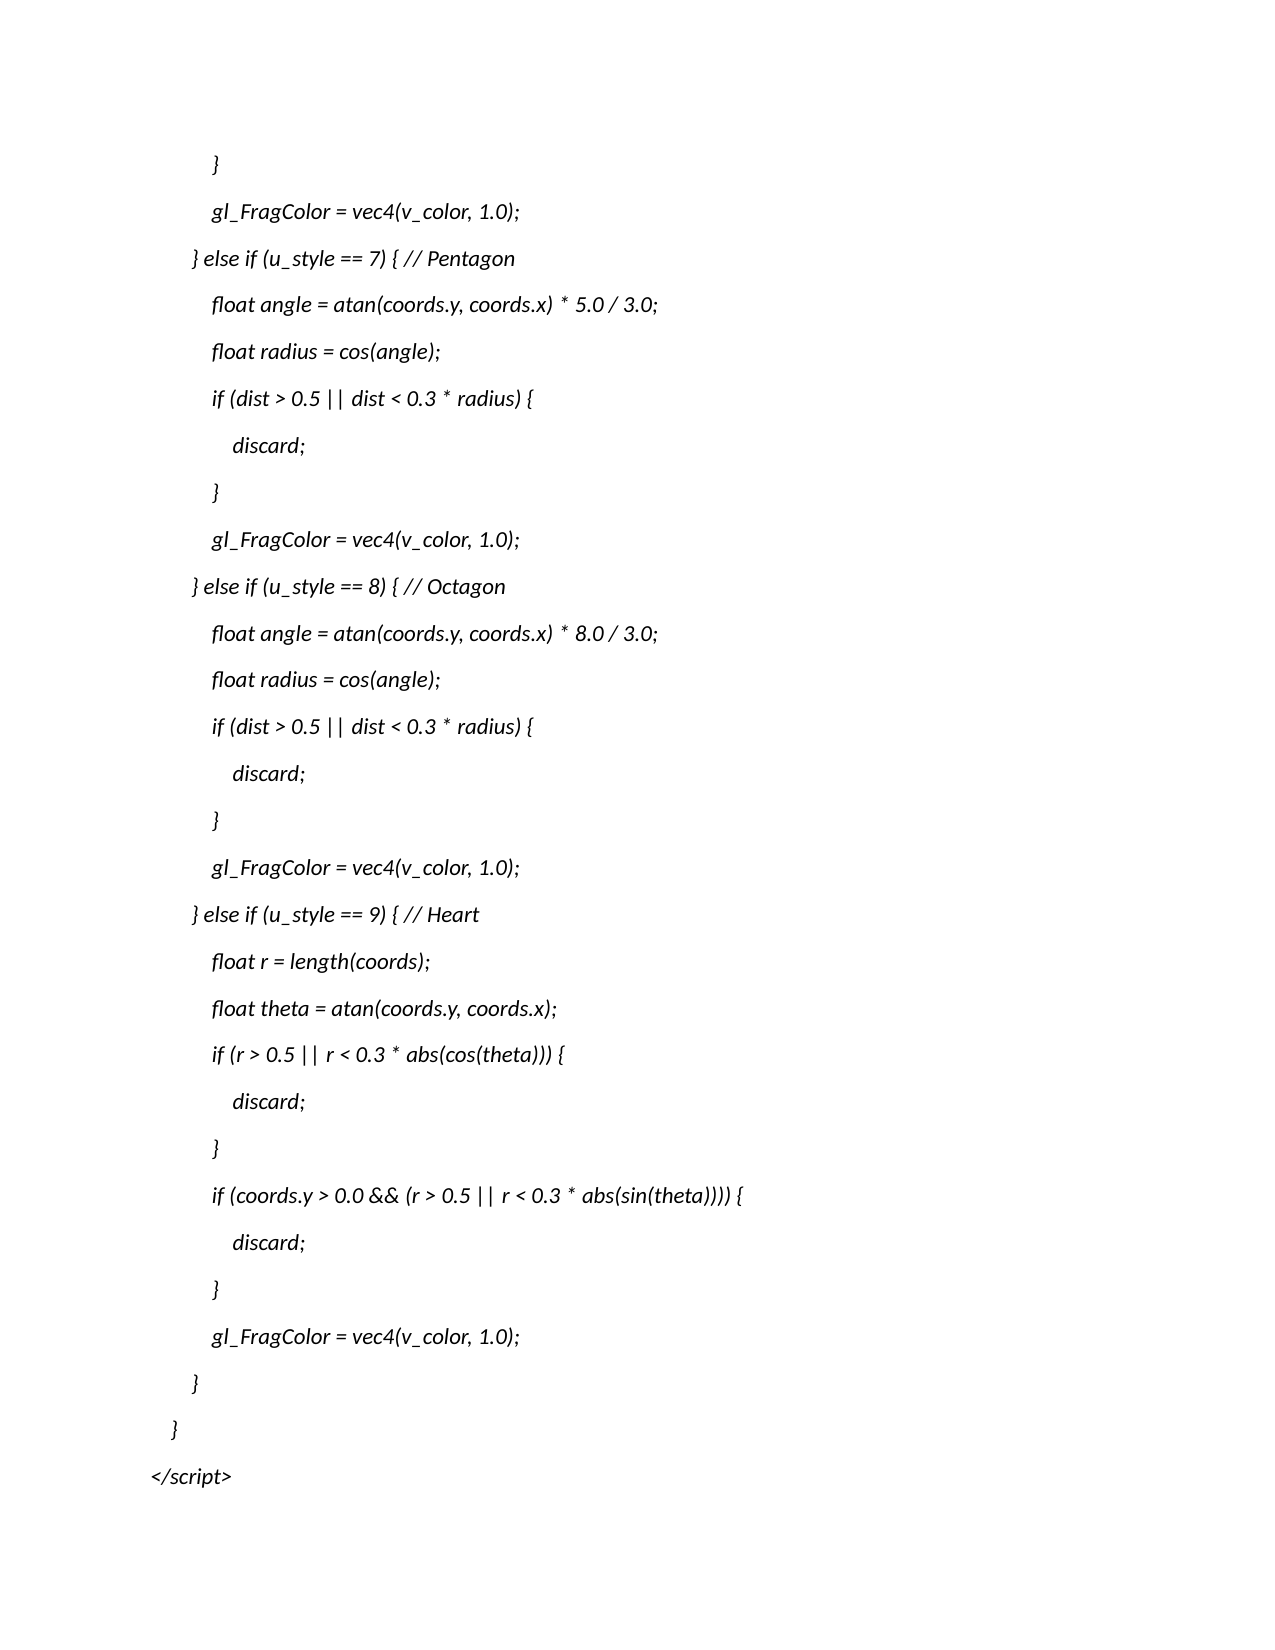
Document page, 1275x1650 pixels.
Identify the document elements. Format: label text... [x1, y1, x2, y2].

text gl_FragColor = vec4(v_color, 1.0); [150, 853, 1125, 881]
text float r = length(coords); [150, 947, 1125, 975]
text gl_FragColor = vec4(v_color, 1.0); [150, 197, 1125, 225]
text if (r > 0.5 || r < 0.3 * abs(cos(theta))) { [150, 1041, 1125, 1069]
text } [150, 806, 1125, 834]
text float angle = atan(coords.y, coords.x) * 5.0 / 3.0; [150, 291, 1125, 319]
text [150, 384, 1125, 412]
text } [150, 1416, 1125, 1444]
text discard; [150, 1228, 1125, 1256]
text discard; [150, 431, 1125, 459]
text discard; [150, 1087, 1125, 1116]
text float radius = cos(angle); [150, 666, 1125, 694]
text } [150, 150, 1125, 178]
text } [150, 478, 1125, 506]
text float radius = cos(angle); [150, 337, 1125, 366]
text gl_FragColor = vec4(v_color, 1.0); [150, 525, 1125, 553]
text if (coords.y > 0.0 && (r > 0.5 || r < 0.3 * abs(sin(theta)))) { [150, 1181, 1125, 1209]
text </script> [150, 1462, 1125, 1491]
text } else if (u_style == 9) { // Heart [150, 900, 1125, 928]
text if (dist > 0.5 || dist < 0.3 * radius) { [150, 712, 1125, 741]
text } else if (u_style == 7) { // Pentagon [150, 244, 1125, 272]
text discard; [150, 759, 1125, 787]
text } [150, 1275, 1125, 1303]
text float angle = atan(coords.y, coords.x) * 8.0 / 3.0; [150, 619, 1125, 647]
text } [150, 1134, 1125, 1162]
text } else if (u_style == 8) { // Octagon [150, 572, 1125, 600]
text } [150, 1369, 1125, 1397]
text float theta = atan(coords.y, coords.x); [150, 994, 1125, 1022]
text gl_FragColor = vec4(v_color, 1.0); [150, 1322, 1125, 1350]
